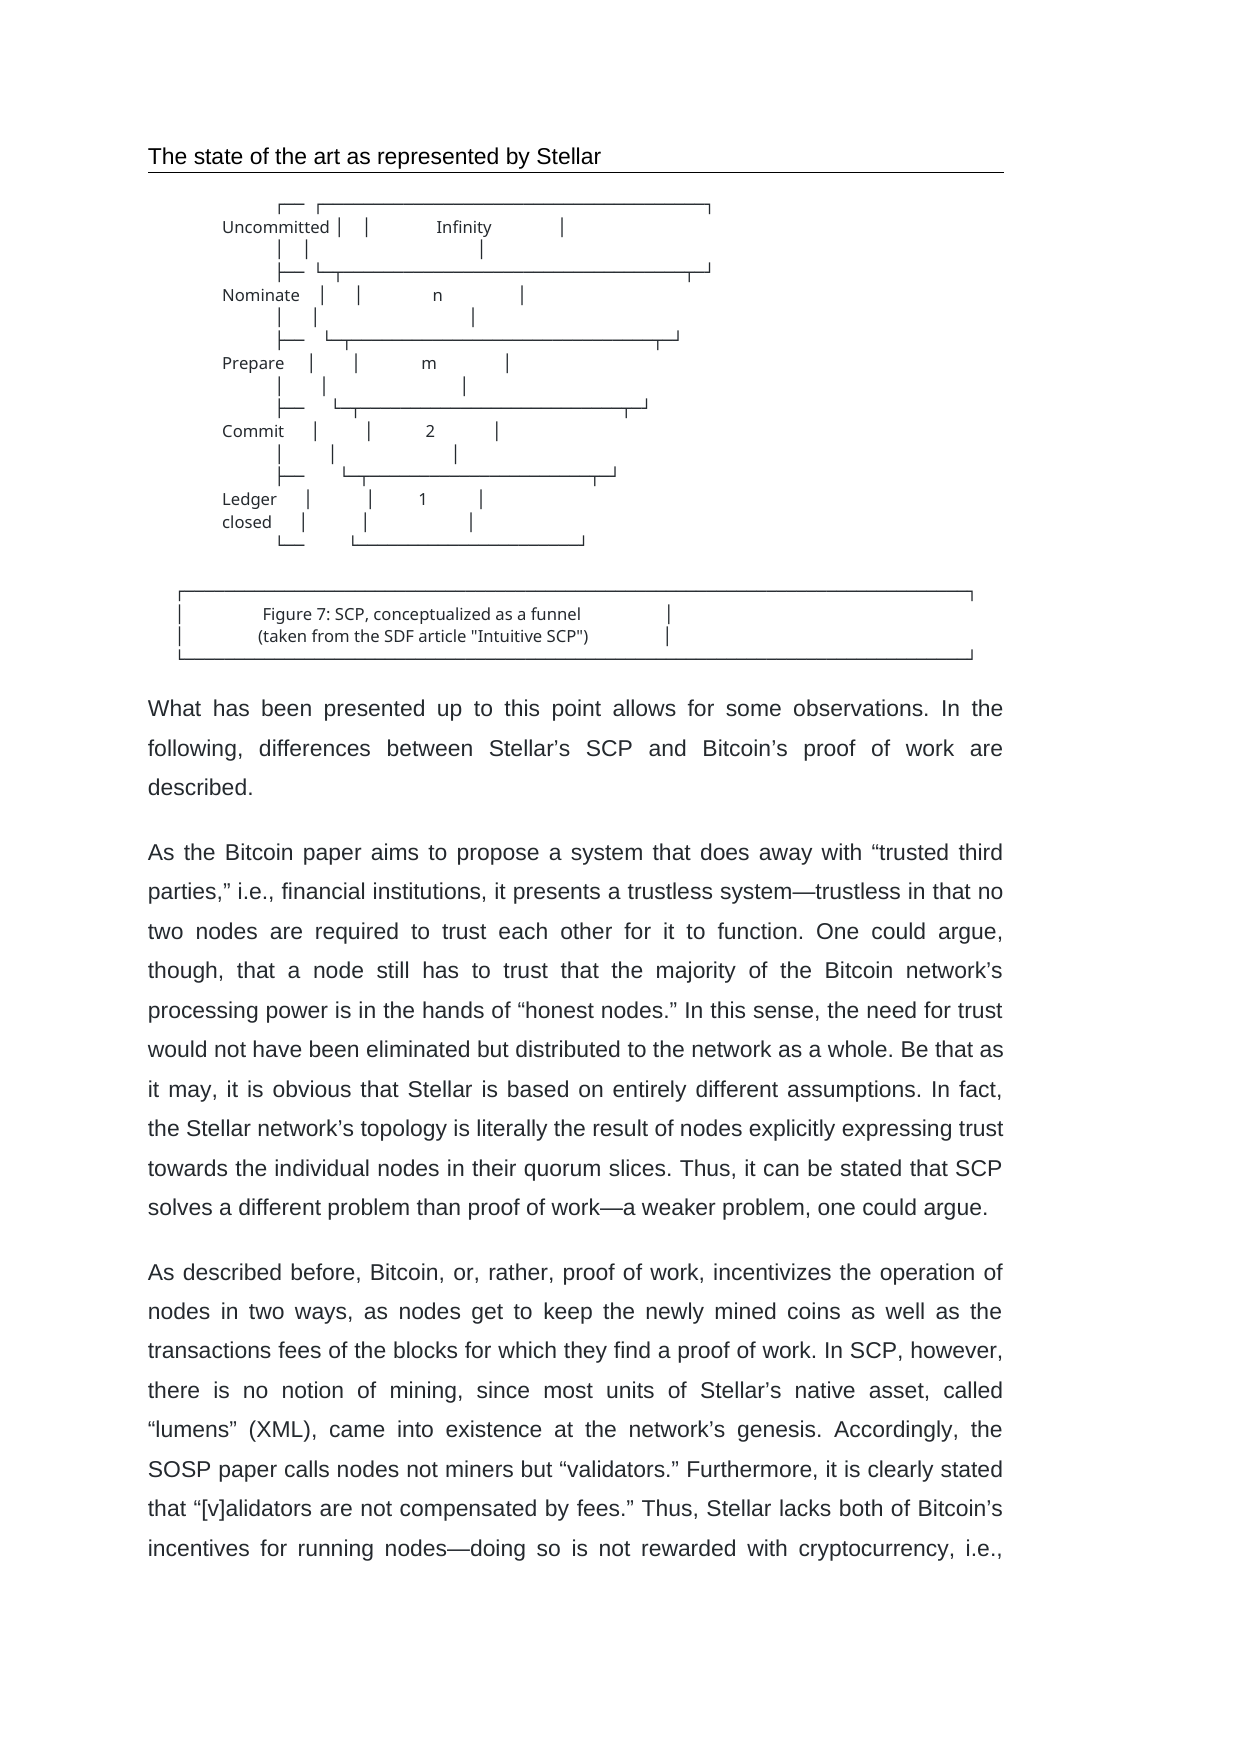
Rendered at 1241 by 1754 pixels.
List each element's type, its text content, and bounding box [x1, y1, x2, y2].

text What has been presented up to this point allows for some observations. In the following, differences between Stellar’s SCP and Bitcoin’s proof of work are described. [148, 695, 1004, 801]
table_header ┌── ┌──────────────────────────────────────┐ Uncommitted │ │ Infinity │ │ │ │ ├── └─┬──────────────────────────────────┬─┘ Nominate │ │ n │ │ │ │ ├── └─┬──────────────────────────────┬─┘ Prepare │ │ m │ │ │ │ ├── └─┬──────────────────────────┬─┘ Commit │ │ 2 │ │ │ │ ├── └─┬──────────────────────┬─┘ Ledger │ │ 1 │ closed │ │ │ └── └──────────────────────┘ ┌──────────────────────────────────────────────────────────────────────────────┐ │ Figure 7: SCP, conceptualized as a funnel │ │ (taken from the SDF article "Intuitive SCP") │ └──────────────────────────────────────────────────────────────────────────────┘ [163, 193, 988, 670]
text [148, 1258, 1004, 1561]
text As the Bitcoin paper aims to propose a system that does away with “trusted third parties,” i.e., financial institutions, it presents a trustless system—trustless in that no two nodes are required to trust each other for it to function. One could argue, though, that a node still has to trust that the majority of the Bitcoin network’s processing power is in the hands of “honest nodes.” In this sense, the need for trust would not have been eliminated but distributed to the network as a whole. Be that as it may, it is obvious that Stellar is based on entirely different assumptions. In fact, the Stellar network’s topology is literally the result of nodes explicitly expressing trust towards the individual nodes in their quorum slices. Thus, it can be stated that SCP solves a different problem than proof of work—a weaker problem, one could argue. [148, 839, 1004, 1220]
